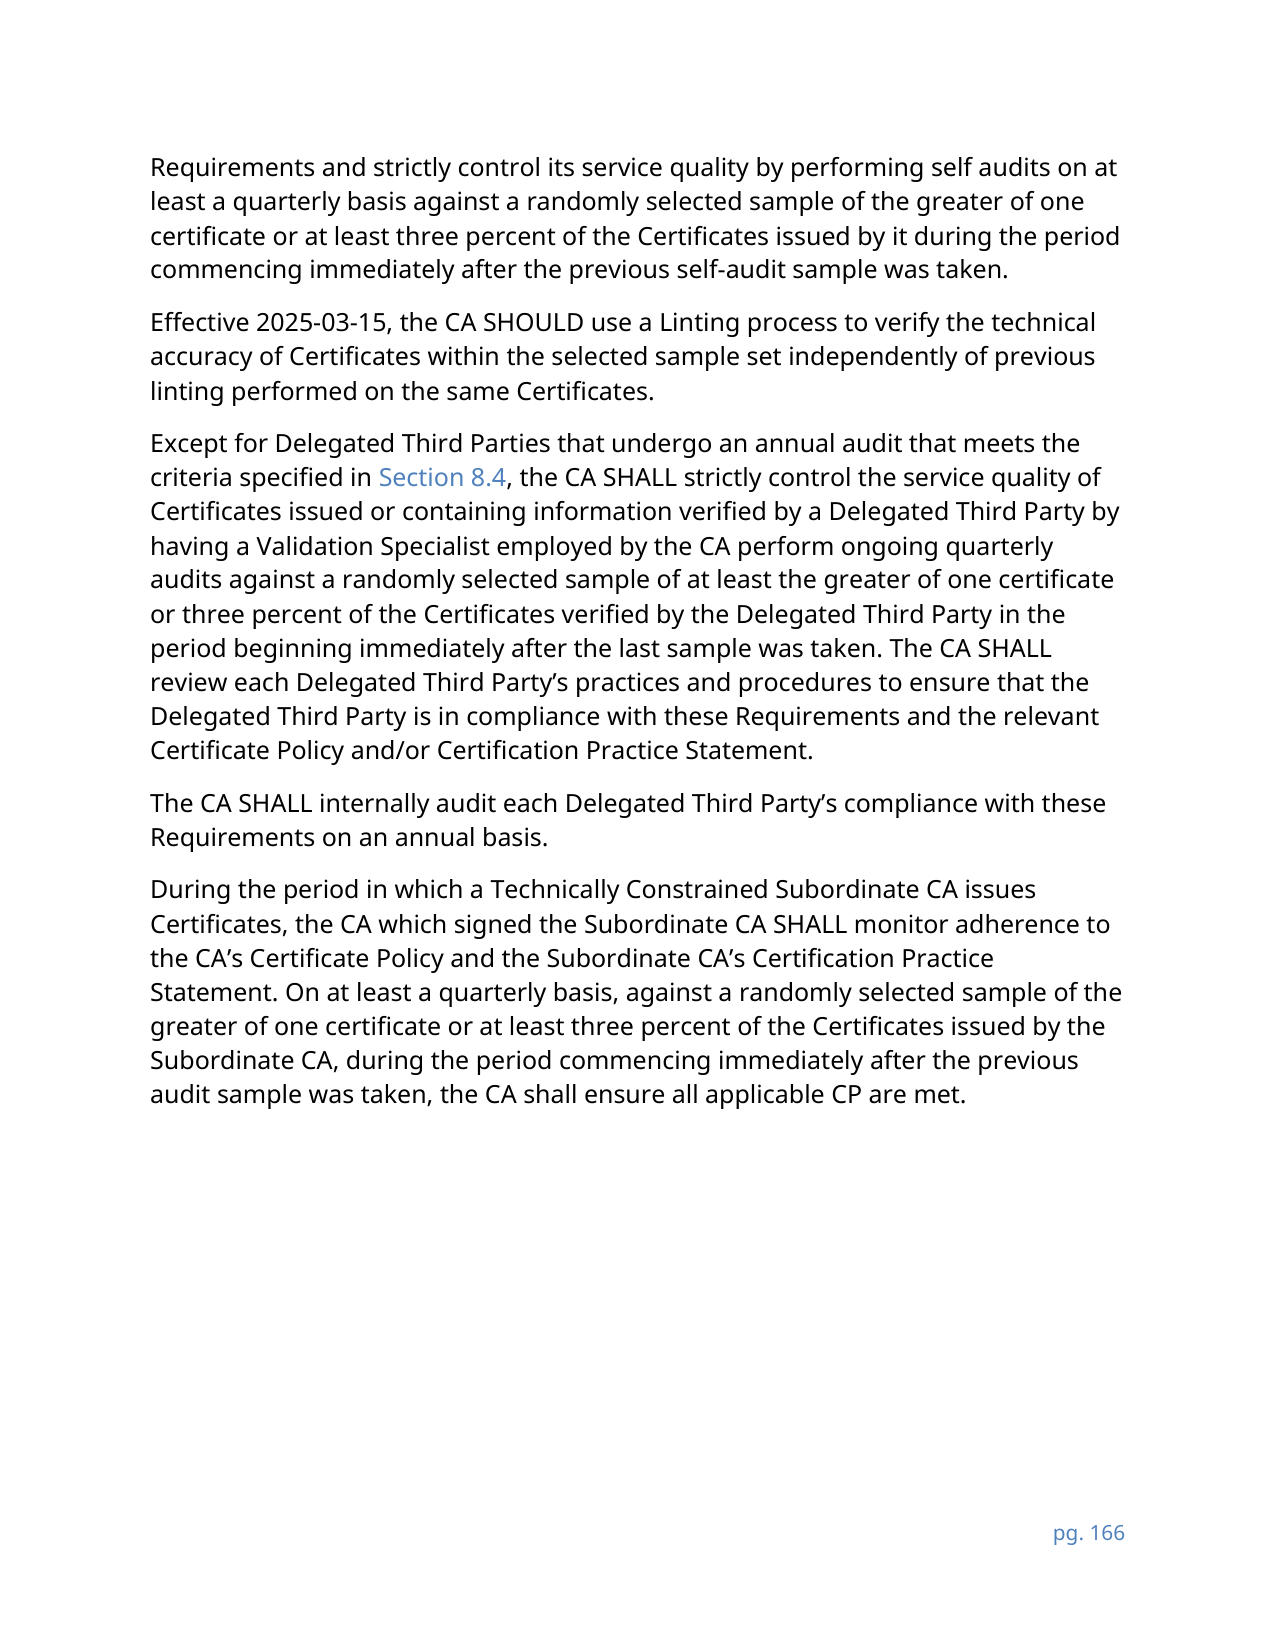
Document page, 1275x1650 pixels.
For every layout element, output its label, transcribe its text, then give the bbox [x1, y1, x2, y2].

text Except for Delegated Third Parties that undergo an annual audit that meets the criteria specified in Section 8.4, the CA SHALL strictly control the service quality of Certificates issued or containing information verified by a Delegated Third Party by having a Validation Specialist employed by the CA perform ongoing quarterly audits against a randomly selected sample of at least the greater of one certificate or three percent of the Certificates verified by the Delegated Third Party in the period beginning immediately after the last sample was taken. The CA SHALL review each Delegated Third Party’s practices and procedures to ensure that the Delegated Third Party is in compliance with these Requirements and the relevant Certificate Policy and/or Certification Practice Statement. [150, 426, 1125, 767]
text During the period in which a Technically Constrained Subordinate CA issues Certificates, the CA which signed the Subordinate CA SHALL monitor adherence to the CA’s Certificate Policy and the Subordinate CA’s Certification Practice Statement. On at least a quarterly basis, against a randomly selected sample of the greater of one certificate or at least three percent of the Certificates issued by the Subordinate CA, during the period commencing immediately after the previous audit sample was taken, the CA shall ensure all applicable CP are met. [150, 872, 1125, 1111]
text The CA SHALL internally audit each Delegated Third Party’s compliance with these Requirements on an annual basis. [150, 785, 1125, 853]
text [150, 150, 1125, 286]
text Effective 2025-03-15, the CA SHOULD use a Linting process to verify the technical accuracy of Certificates within the selected sample set independently of previous linting performed on the same Certificates. [150, 305, 1125, 407]
